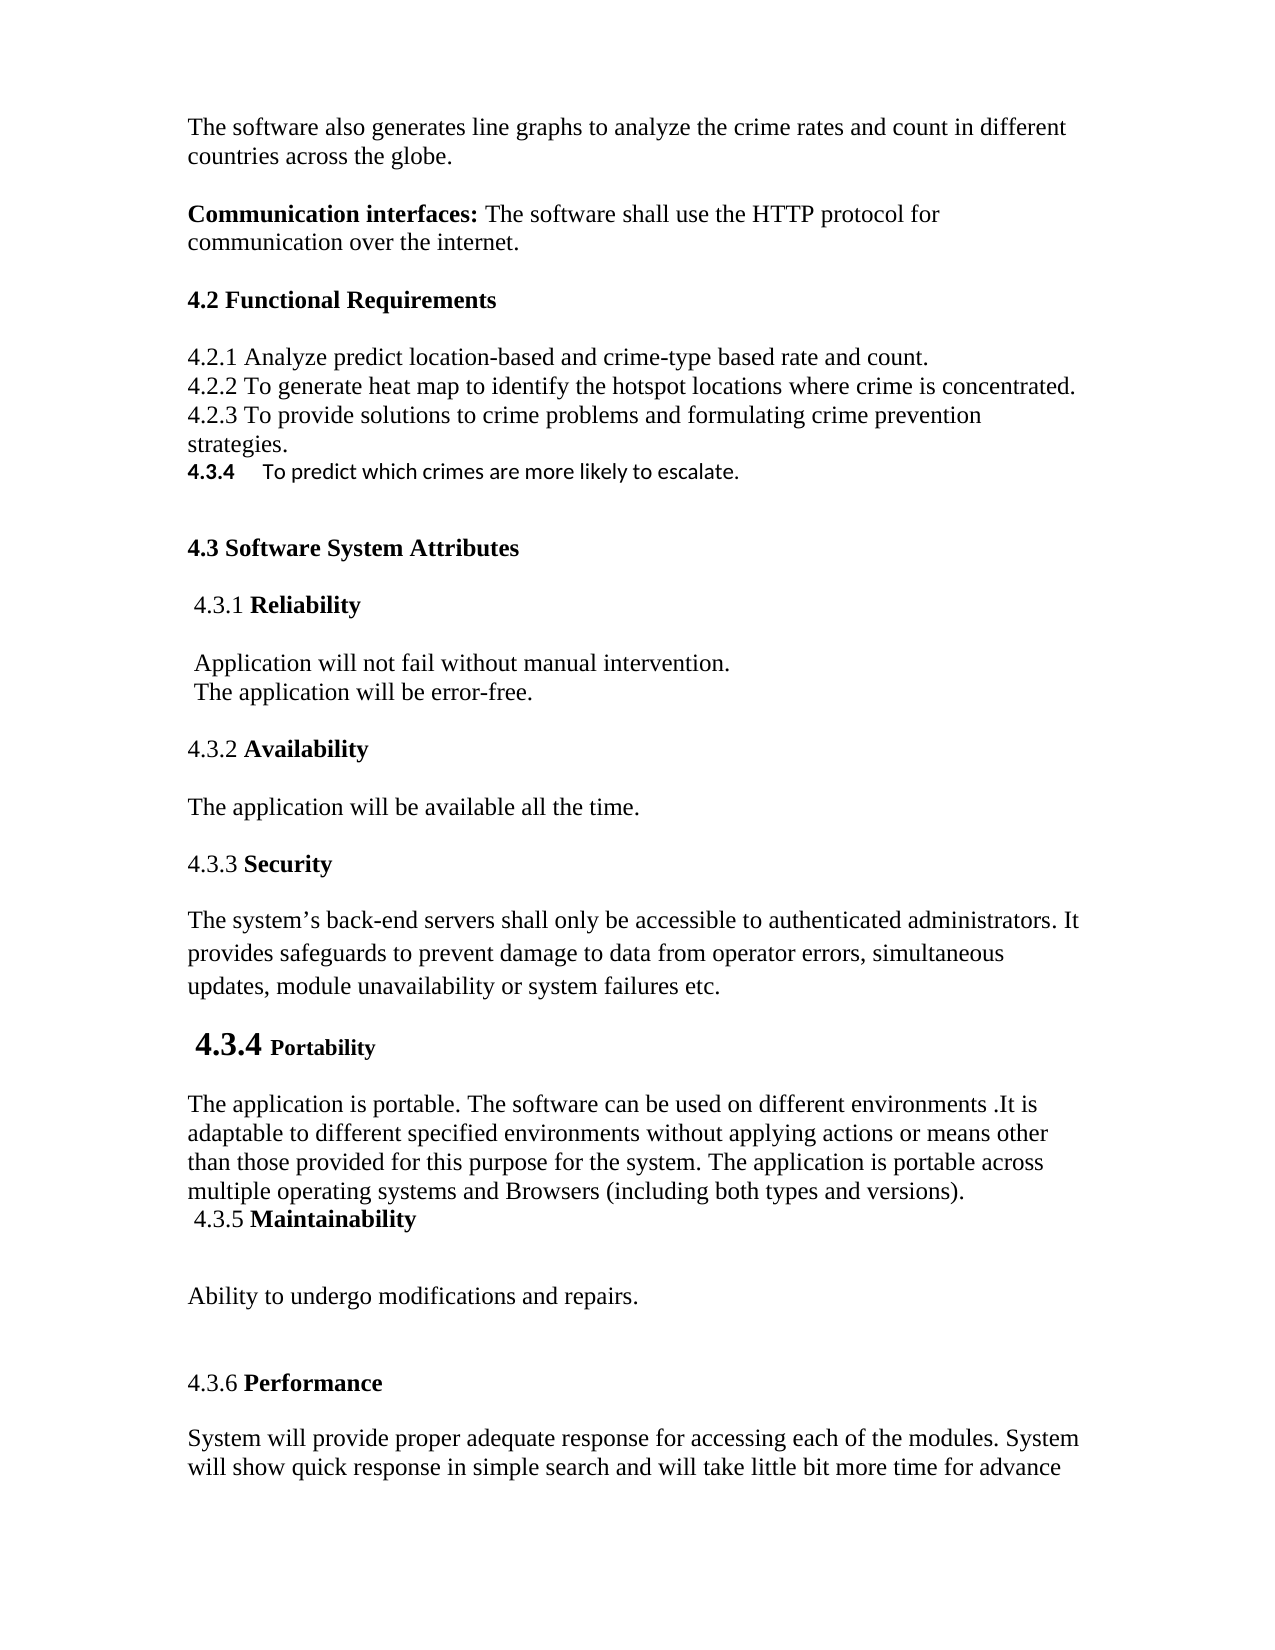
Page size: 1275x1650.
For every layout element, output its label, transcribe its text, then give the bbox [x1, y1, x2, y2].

text Communication interfaces: The software shall use the HTTP protocol for communication over the internet. [187, 199, 1087, 256]
text The software also generates line graphs to analyze the crime rates and count in different countries across the globe. [187, 112, 1087, 170]
text 4.3.3 Security [187, 849, 1087, 878]
text The system’s back-end servers shall only be accessible to authenticated administrators. It provides safeguards to prevent damage to data from operator errors, simultaneous updates, module unavailability or system failures etc. [187, 905, 1087, 999]
text 4.3 Software System Attributes [187, 533, 1087, 562]
text 4.3.1 Reliability [187, 591, 1087, 619]
list To predict which crimes are more likely to escalate. [187, 457, 1087, 486]
list Portability [195, 1024, 1087, 1063]
text The application will be available all the time. [187, 792, 1087, 821]
text 4.2 Functional Requirements [187, 285, 1087, 314]
text The application is portable. The software can be used on different environments .It is adaptable to different specified environments without applying actions or means other than those provided for this purpose for the system. The application is portable across multiple operating systems and Browsers (including both types and versions). [187, 1089, 1087, 1204]
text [187, 1423, 1087, 1481]
text 4.2.2 To generate heat map to identify the hotspot locations where crime is concentrated. [187, 371, 1087, 400]
text 4.2.3 To provide solutions to crime problems and formulating crime prevention strategies. [187, 400, 1087, 457]
text The application will be error-free. [187, 677, 1087, 706]
text 4.3.2 Availability [187, 734, 1087, 763]
text 4.3.5 Maintainability [187, 1204, 1087, 1233]
text 4.2.1 Analyze predict location-based and crime-type based rate and count. [187, 342, 1087, 371]
text 4.3.6 Performance [187, 1368, 1087, 1396]
text Application will not fail without manual intervention. [187, 648, 1087, 677]
text Ability to undergo modifications and repairs. [187, 1281, 1087, 1310]
